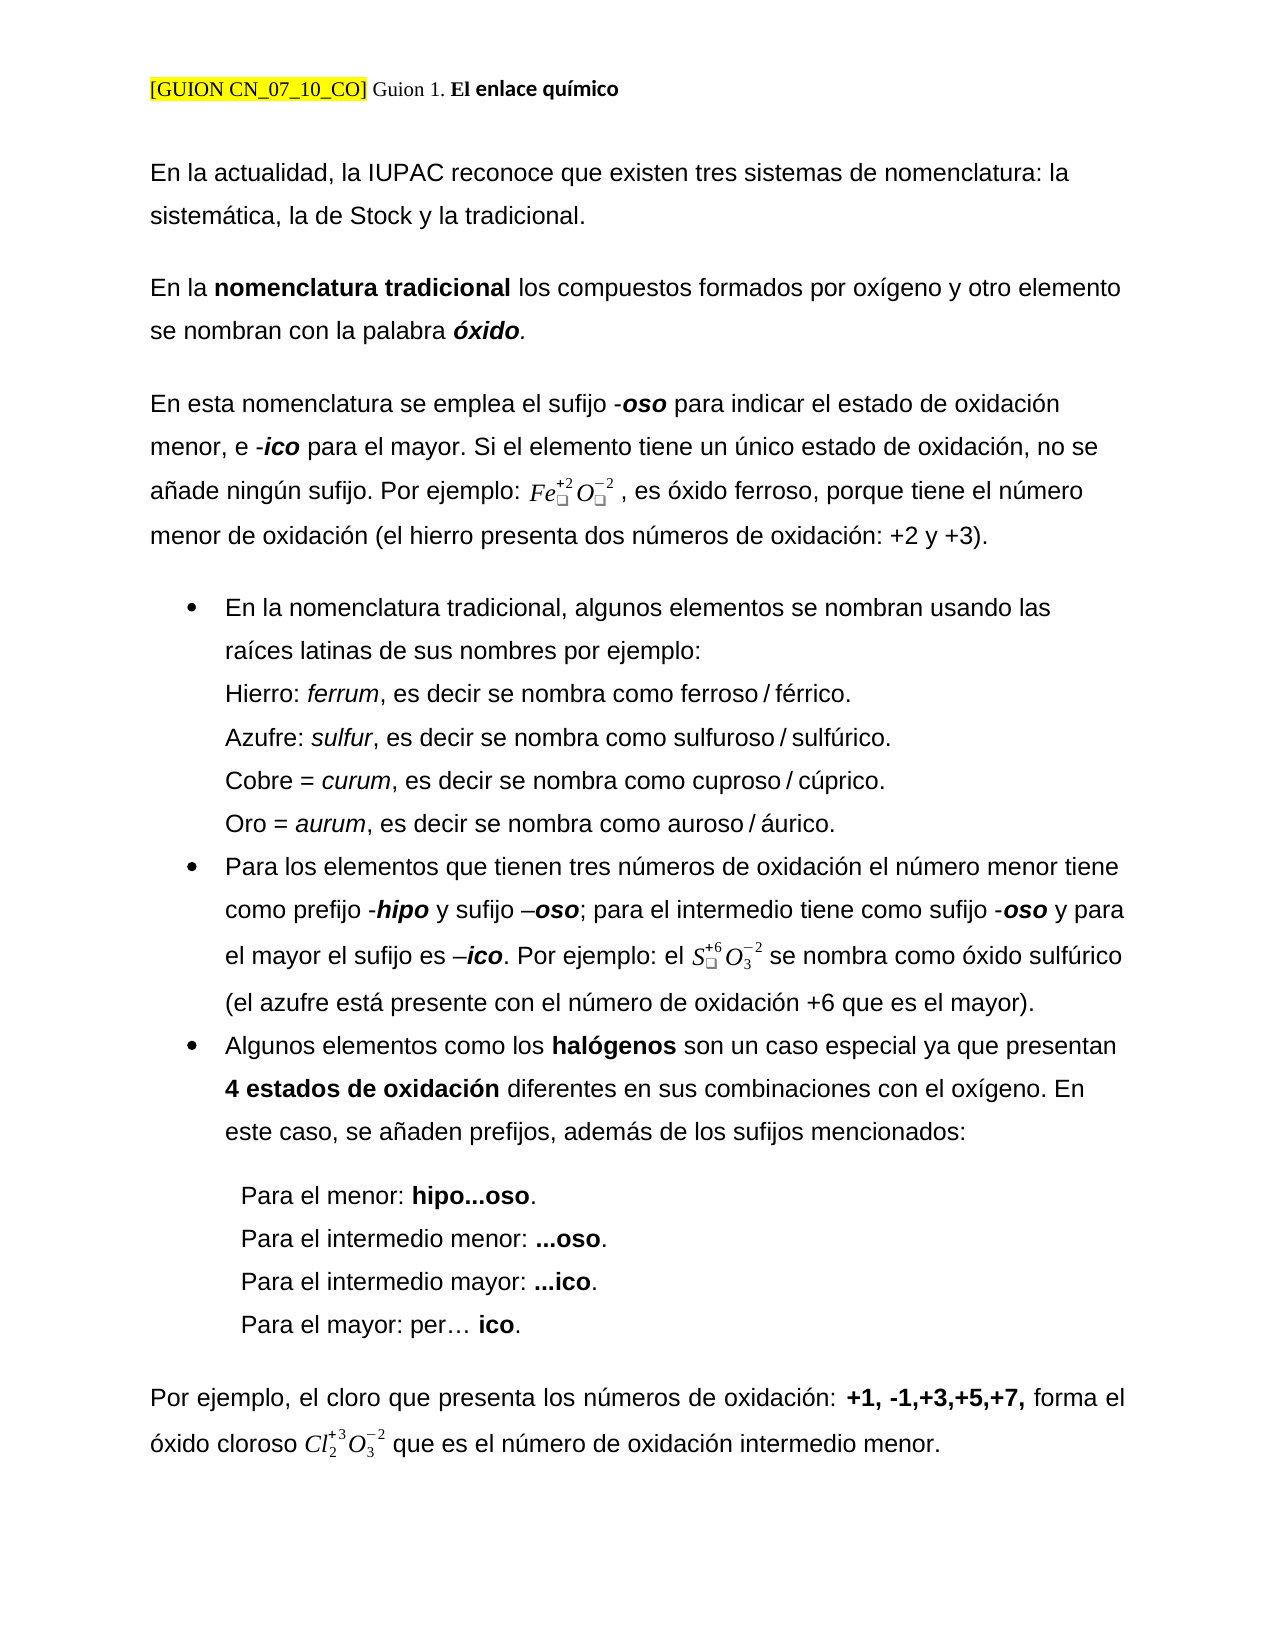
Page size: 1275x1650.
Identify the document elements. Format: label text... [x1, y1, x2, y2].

text En esta nomenclatura se emplea el sufijo -oso para indicar el estado de oxidación menor, e -ico para el mayor. Si el elemento tiene un único estado de oxidación, no se añade ningún sufijo. Por ejemplo: , es óxido ferroso, porque tiene el número menor de oxidación (el hierro presenta dos números de oxidación: +2 y +3). [150, 389, 1125, 549]
text En la nomenclatura tradicional los compuestos formados por oxígeno y otro elemento se nombran con la palabra óxido. [150, 273, 1125, 345]
list Azufre: sulfur, es decir se nombra como sulfuroso / sulfúrico. [225, 723, 1125, 751]
text Para el mayor: per… ico. [241, 1310, 1125, 1339]
text Para el intermedio mayor: ...ico. [241, 1267, 1125, 1296]
list Cobre = curum, es decir se nombra como cuproso / cúprico. [225, 766, 1125, 794]
list Algunos elementos como los halógenos son un caso especial ya que presentan 4 estados de oxidación diferentes en sus combinaciones con el oxígeno. En este caso, se añaden prefijos, además de los sufijos mencionados: [187, 1031, 1125, 1146]
list En la nomenclatura tradicional, algunos elementos se nombran usando las raíces latinas de sus nombres por ejemplo: [187, 593, 1125, 665]
text Por ejemplo, el cloro que presenta los números de oxidación: +1, -1,+3,+5,+7, forma el óxido cloroso que es el número de oxidación intermedio menor. [150, 1383, 1125, 1461]
list Hierro: ferrum, es decir se nombra como ferroso / férrico. [225, 679, 1125, 708]
list Para los elementos que tienen tres números de oxidación el número menor tiene como prefijo -hipo y sufijo –oso; para el intermedio tiene como sufijo -oso y para el mayor el sufijo es –ico. Por ejemplo: el se nombra como óxido sulfúrico (el azufre está presente con el número de oxidación +6 que es el mayor). [187, 852, 1125, 1016]
text Para el menor: hipo...oso. [241, 1181, 1125, 1210]
text Para el intermedio menor: ...oso. [241, 1224, 1125, 1253]
text En la actualidad, la IUPAC reconoce que existen tres sistemas de nomenclatura: la sistemática, la de Stock y la tradicional. [150, 158, 1125, 230]
list Oro = aurum, es decir se nombra como auroso / áurico. [225, 809, 1125, 838]
